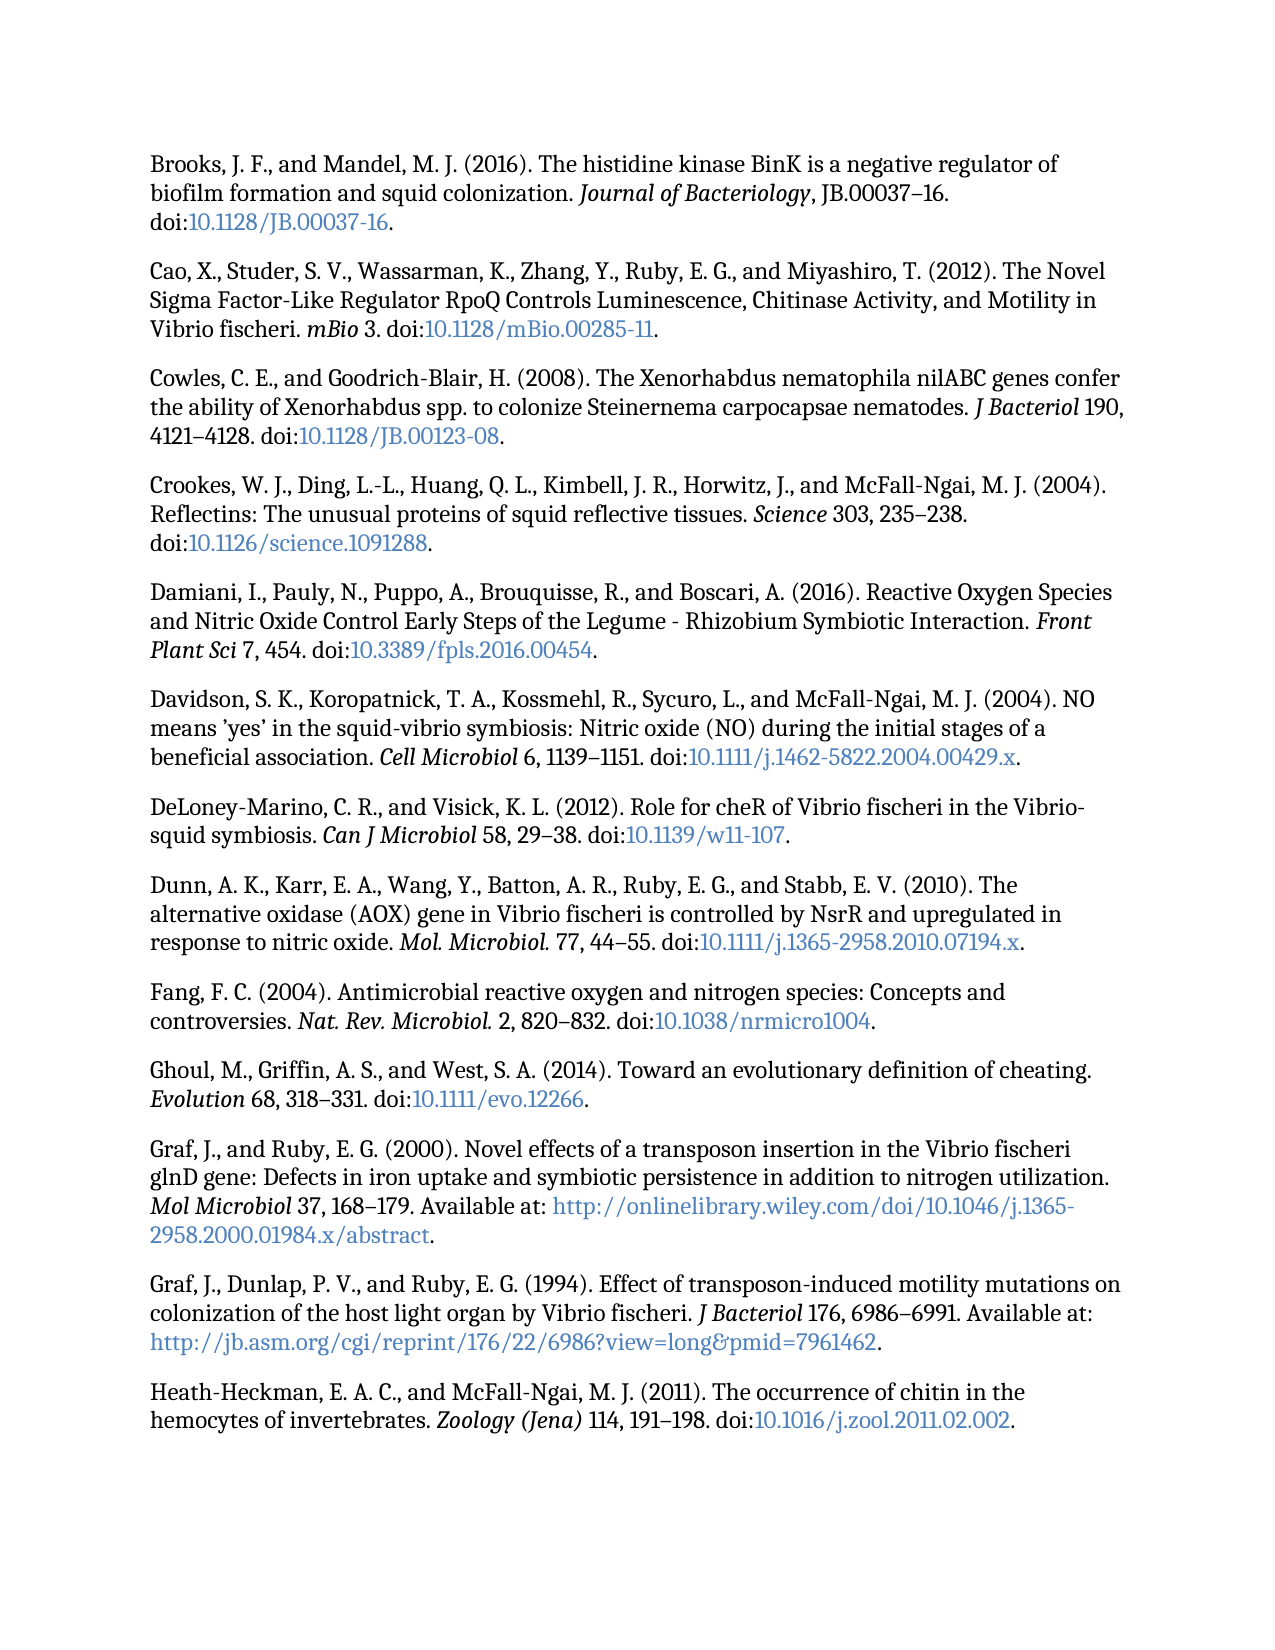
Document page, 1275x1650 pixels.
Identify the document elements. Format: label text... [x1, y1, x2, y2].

text Graf, J., Dunlap, P. V., and Ruby, E. G. (1994). Effect of transposon-induced motility mutations on colonization of the host light organ by Vibrio fischeri. J Bacteriol 176, 6986–6991. Available at: http://jb.asm.org/cgi/reprint/176/22/6986?view=long&pmid=7961462. [150, 1270, 1125, 1357]
text Brooks, J. F., and Mandel, M. J. (2016). The histidine kinase BinK is a negative regulator of biofilm formation and squid colonization. Journal of Bacteriology, JB.00037–16. doi:10.1128/JB.00037-16. [150, 150, 1125, 236]
text Dunn, A. K., Karr, E. A., Wang, Y., Batton, A. R., Ruby, E. G., and Stabb, E. V. (2010). The alternative oxidase (AOX) gene in Vibrio fischeri is controlled by NsrR and upregulated in response to nitric oxide. Mol. Microbiol. 77, 44–55. doi:10.1111/j.1365-2958.2010.07194.x. [150, 871, 1125, 957]
text Ghoul, M., Griffin, A. S., and West, S. A. (2014). Toward an evolutionary definition of cheating. Evolution 68, 318–331. doi:10.1111/evo.12266. [150, 1056, 1125, 1114]
text Heath-Heckman, E. A. C., and McFall-Ngai, M. J. (2011). The occurrence of chitin in the hemocytes of invertebrates. Zoology (Jena) 114, 191–198. doi:10.1016/j.zool.2011.02.002. [150, 1377, 1125, 1435]
text Davidson, S. K., Koropatnick, T. A., Kossmehl, R., Sycuro, L., and McFall-Ngai, M. J. (2004). NO means ’yes’ in the squid-vibrio symbiosis: Nitric oxide (NO) during the initial stages of a beneficial association. Cell Microbiol 6, 1139–1151. doi:10.1111/j.1462-5822.2004.00429.x. [150, 685, 1125, 772]
text Cao, X., Studer, S. V., Wassarman, K., Zhang, Y., Ruby, E. G., and Miyashiro, T. (2012). The Novel Sigma Factor-Like Regulator RpoQ Controls Luminescence, Chitinase Activity, and Motility in Vibrio fischeri. mBio 3. doi:10.1128/mBio.00285-11. [150, 257, 1125, 343]
text Cowles, C. E., and Goodrich-Blair, H. (2008). The Xenorhabdus nematophila nilABC genes confer the ability of Xenorhabdus spp. to colonize Steinernema carpocapsae nematodes. J Bacteriol 190, 4121–4128. doi:10.1128/JB.00123-08. [150, 364, 1125, 450]
text Crookes, W. J., Ding, L.-L., Huang, Q. L., Kimbell, J. R., Horwitz, J., and McFall-Ngai, M. J. (2004). Reflectins: The unusual proteins of squid reflective tissues. Science 303, 235–238. doi:10.1126/science.1091288. [150, 471, 1125, 557]
text Fang, F. C. (2004). Antimicrobial reactive oxygen and nitrogen species: Concepts and controversies. Nat. Rev. Microbiol. 2, 820–832. doi:10.1038/nrmicro1004. [150, 978, 1125, 1035]
text DeLoney-Marino, C. R., and Visick, K. L. (2012). Role for cheR of Vibrio fischeri in the Vibrio-squid symbiosis. Can J Microbiol 58, 29–38. doi:10.1139/w11-107. [150, 792, 1125, 850]
text Graf, J., and Ruby, E. G. (2000). Novel effects of a transposon insertion in the Vibrio fischeri glnD gene: Defects in iron uptake and symbiotic persistence in addition to nitrogen utilization. Mol Microbiol 37, 168–179. Available at: http://onlinelibrary.wiley.com/doi/10.1046/j.1365-2958.2000.01984.x/abstract. [150, 1134, 1125, 1249]
text Damiani, I., Pauly, N., Puppo, A., Brouquisse, R., and Boscari, A. (2016). Reactive Oxygen Species and Nitric Oxide Control Early Steps of the Legume - Rhizobium Symbiotic Interaction. Front Plant Sci 7, 454. doi:10.3389/fpls.2016.00454. [150, 578, 1125, 664]
